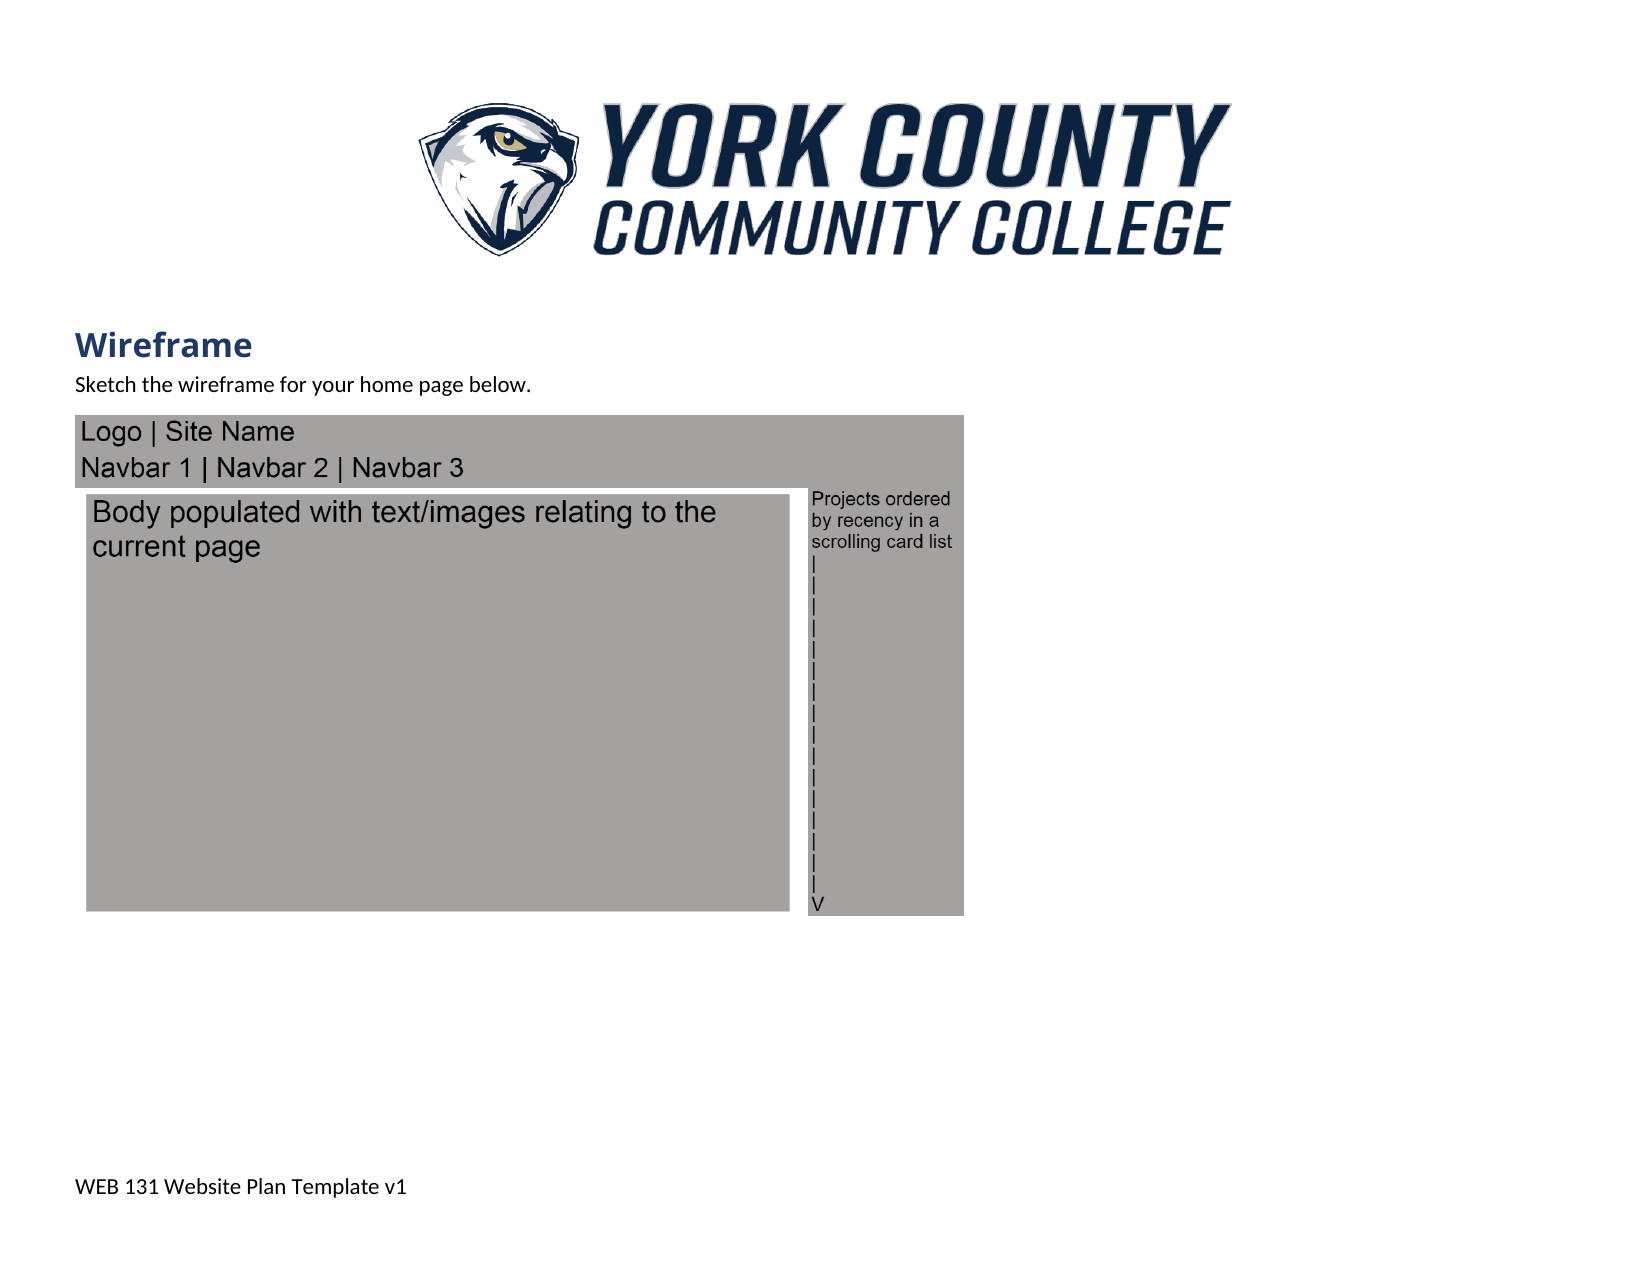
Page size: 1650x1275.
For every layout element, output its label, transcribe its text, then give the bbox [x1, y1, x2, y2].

text Sketch the wireframe for your home page below. [75, 371, 1575, 398]
subtitle Wireframe [75, 322, 1575, 367]
picture [418, 103, 1233, 267]
picture [75, 415, 964, 916]
